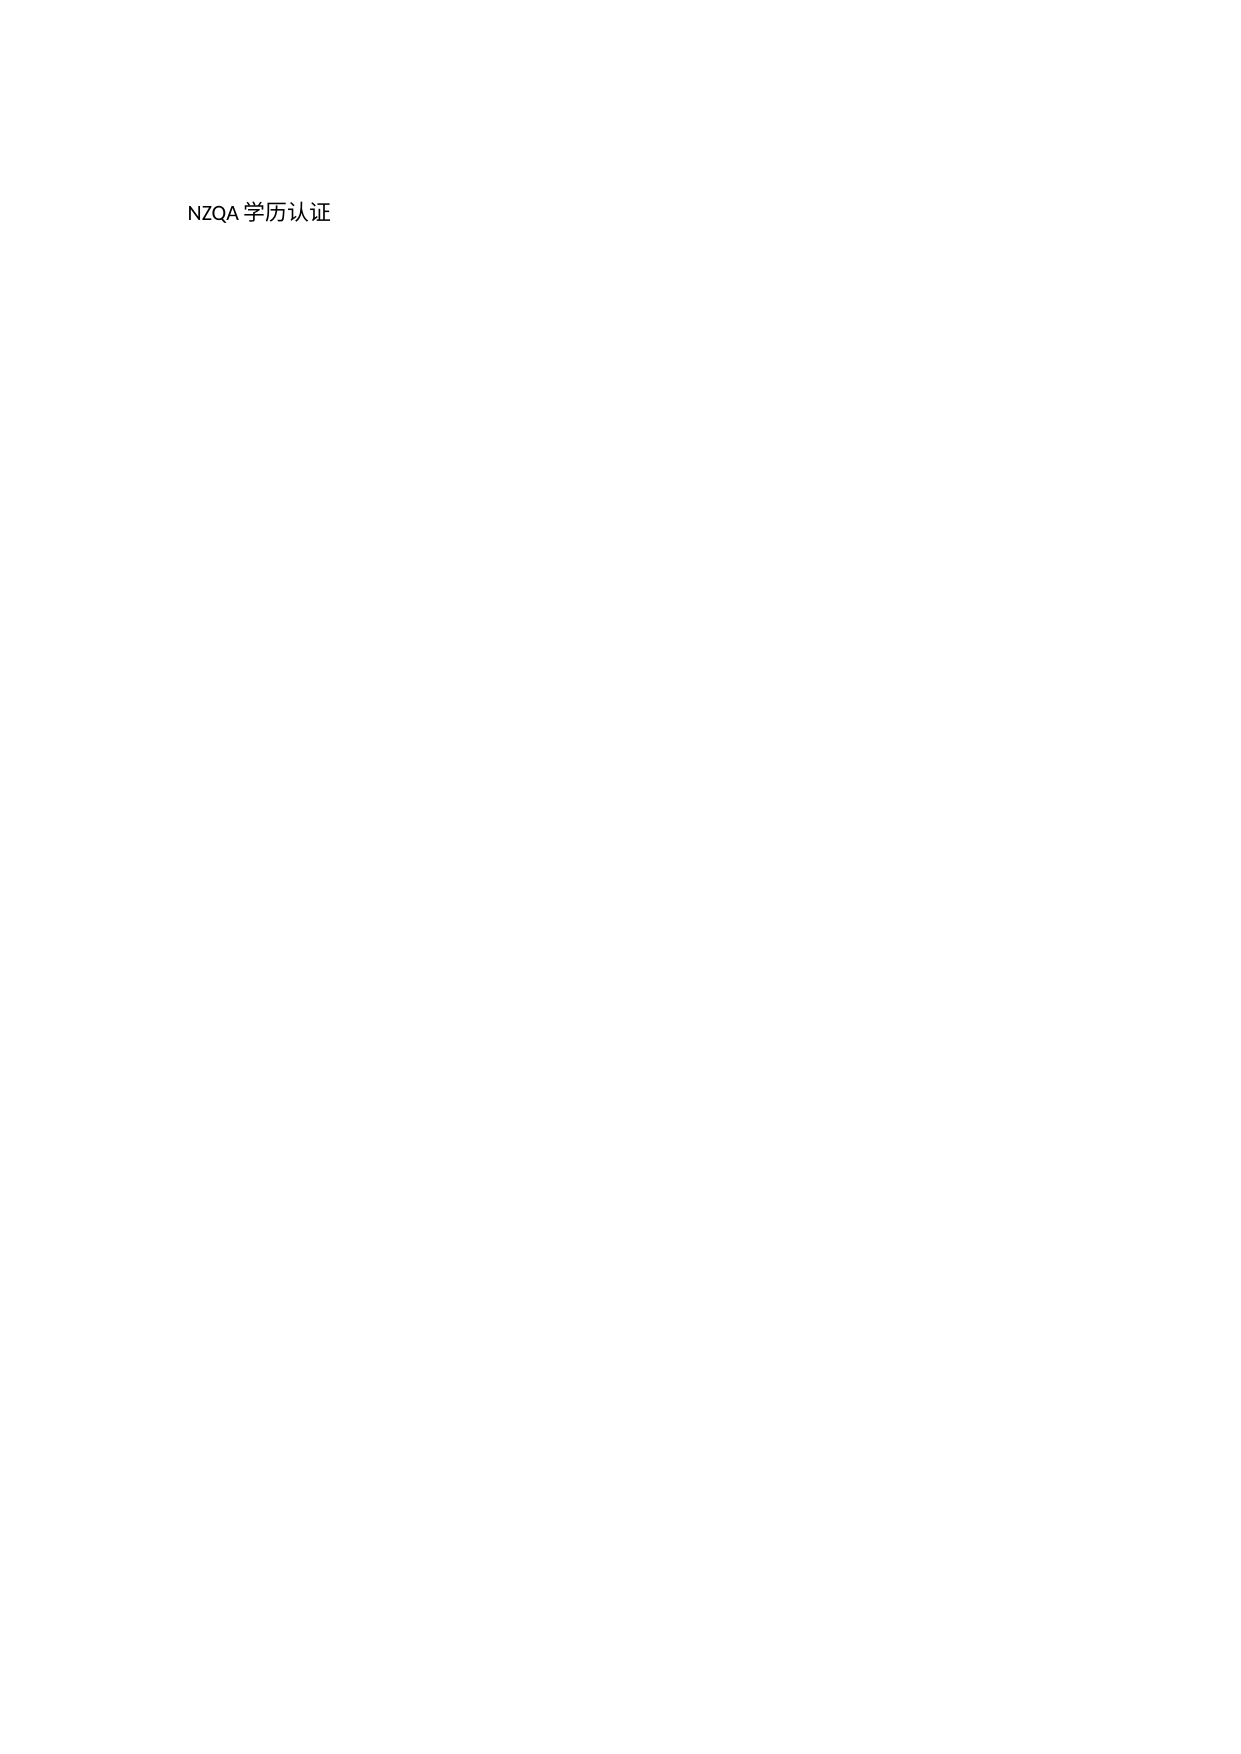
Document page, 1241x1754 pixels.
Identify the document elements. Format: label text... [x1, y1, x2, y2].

text NZQA学历认证 [187, 194, 1053, 227]
